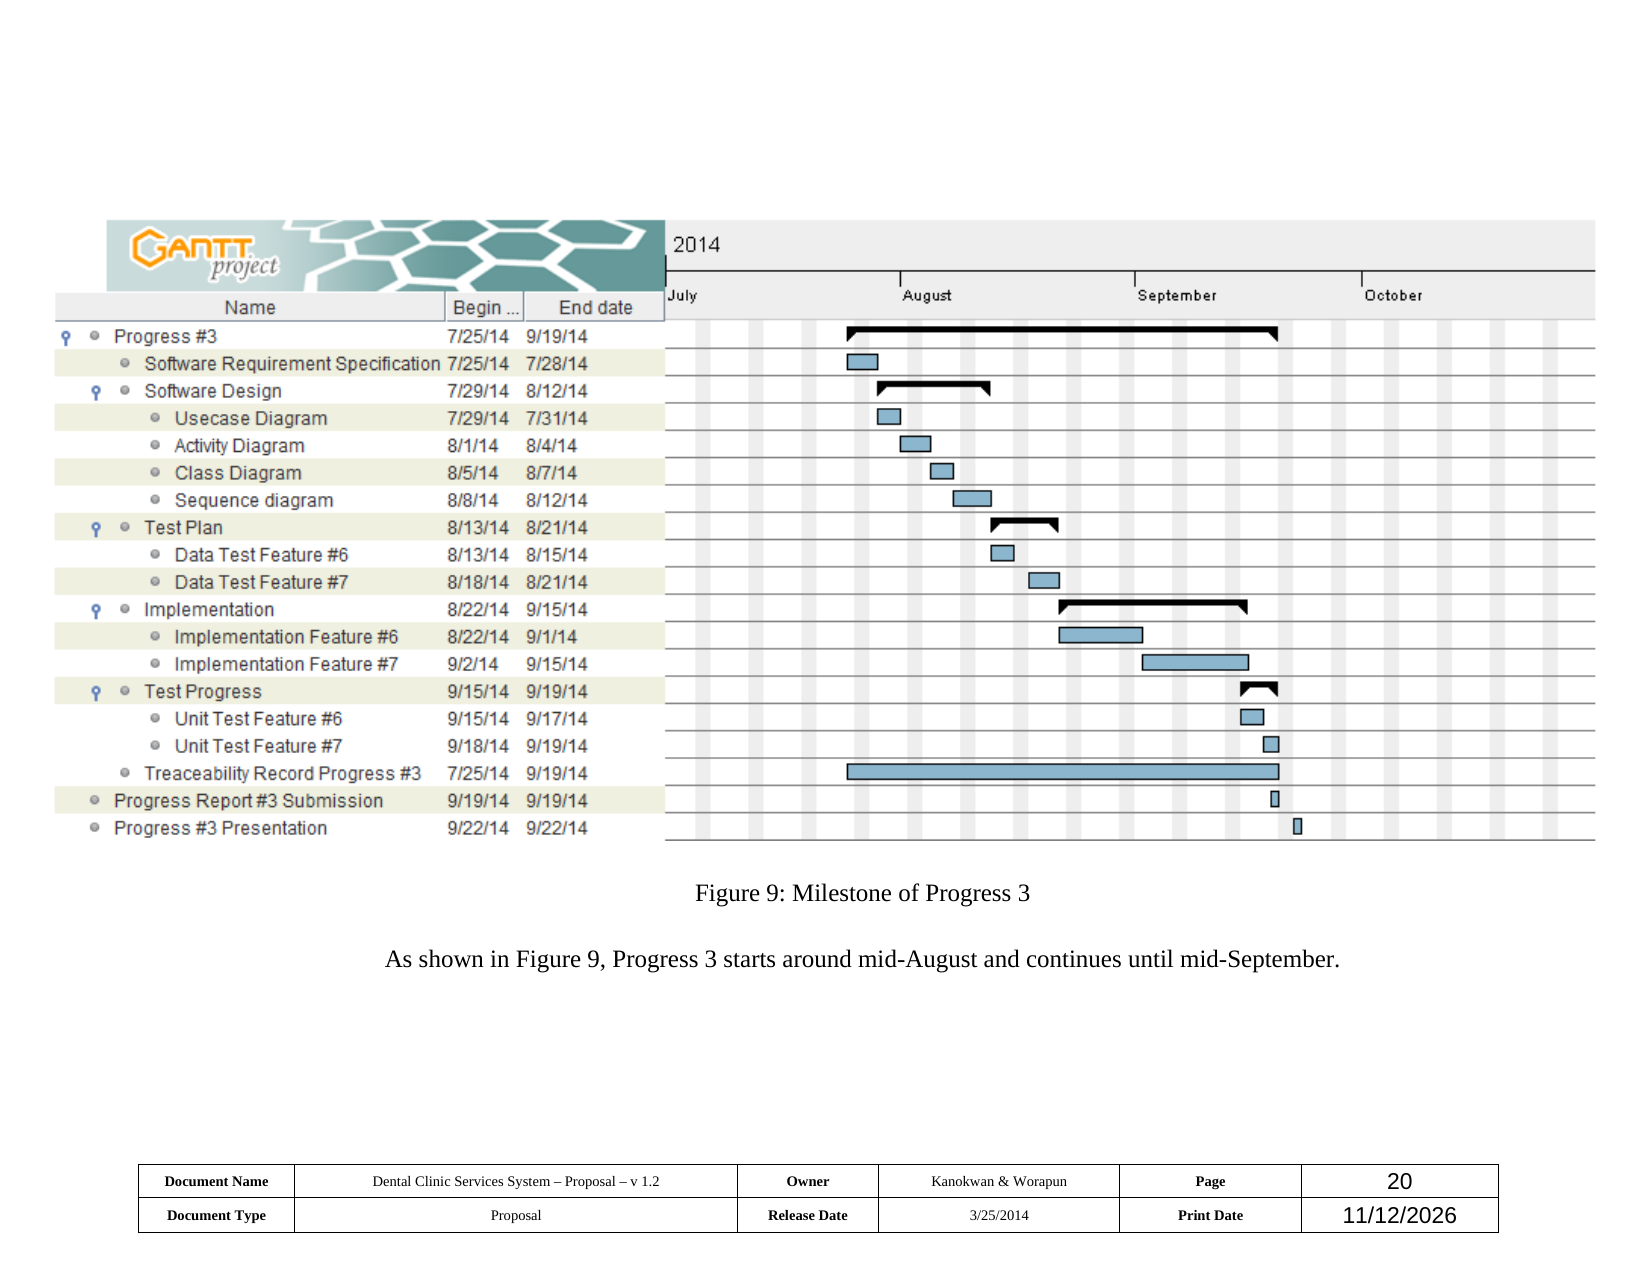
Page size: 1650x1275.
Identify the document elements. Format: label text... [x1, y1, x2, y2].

picture [54, 150, 1596, 841]
text Figure 9: Milestone of Progress 3 [225, 878, 1500, 906]
text As shown in Figure 9, Progress 3 starts around mid-August and continues until mid-September. [225, 944, 1500, 972]
